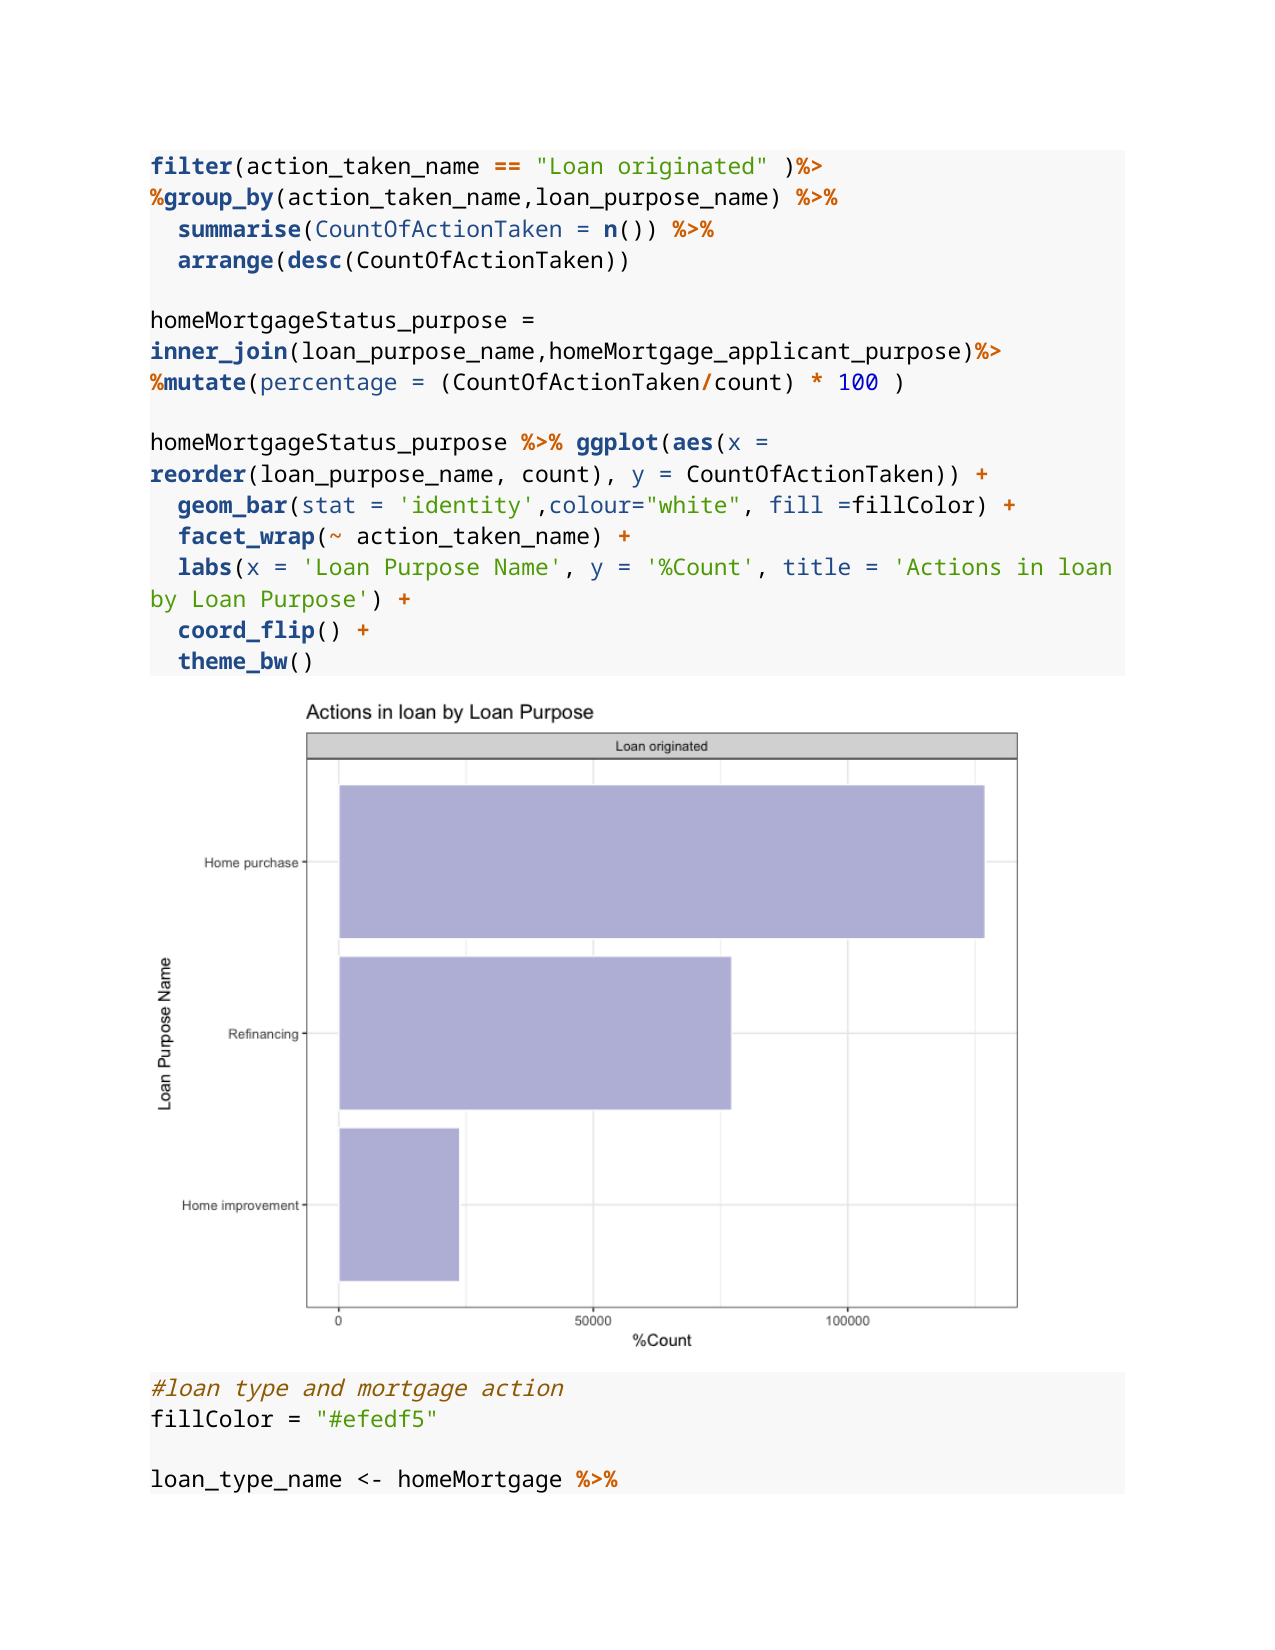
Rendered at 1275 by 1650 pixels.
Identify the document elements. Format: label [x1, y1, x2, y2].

text [150, 1372, 1125, 1494]
picture [150, 697, 1025, 1354]
text [150, 150, 1125, 676]
